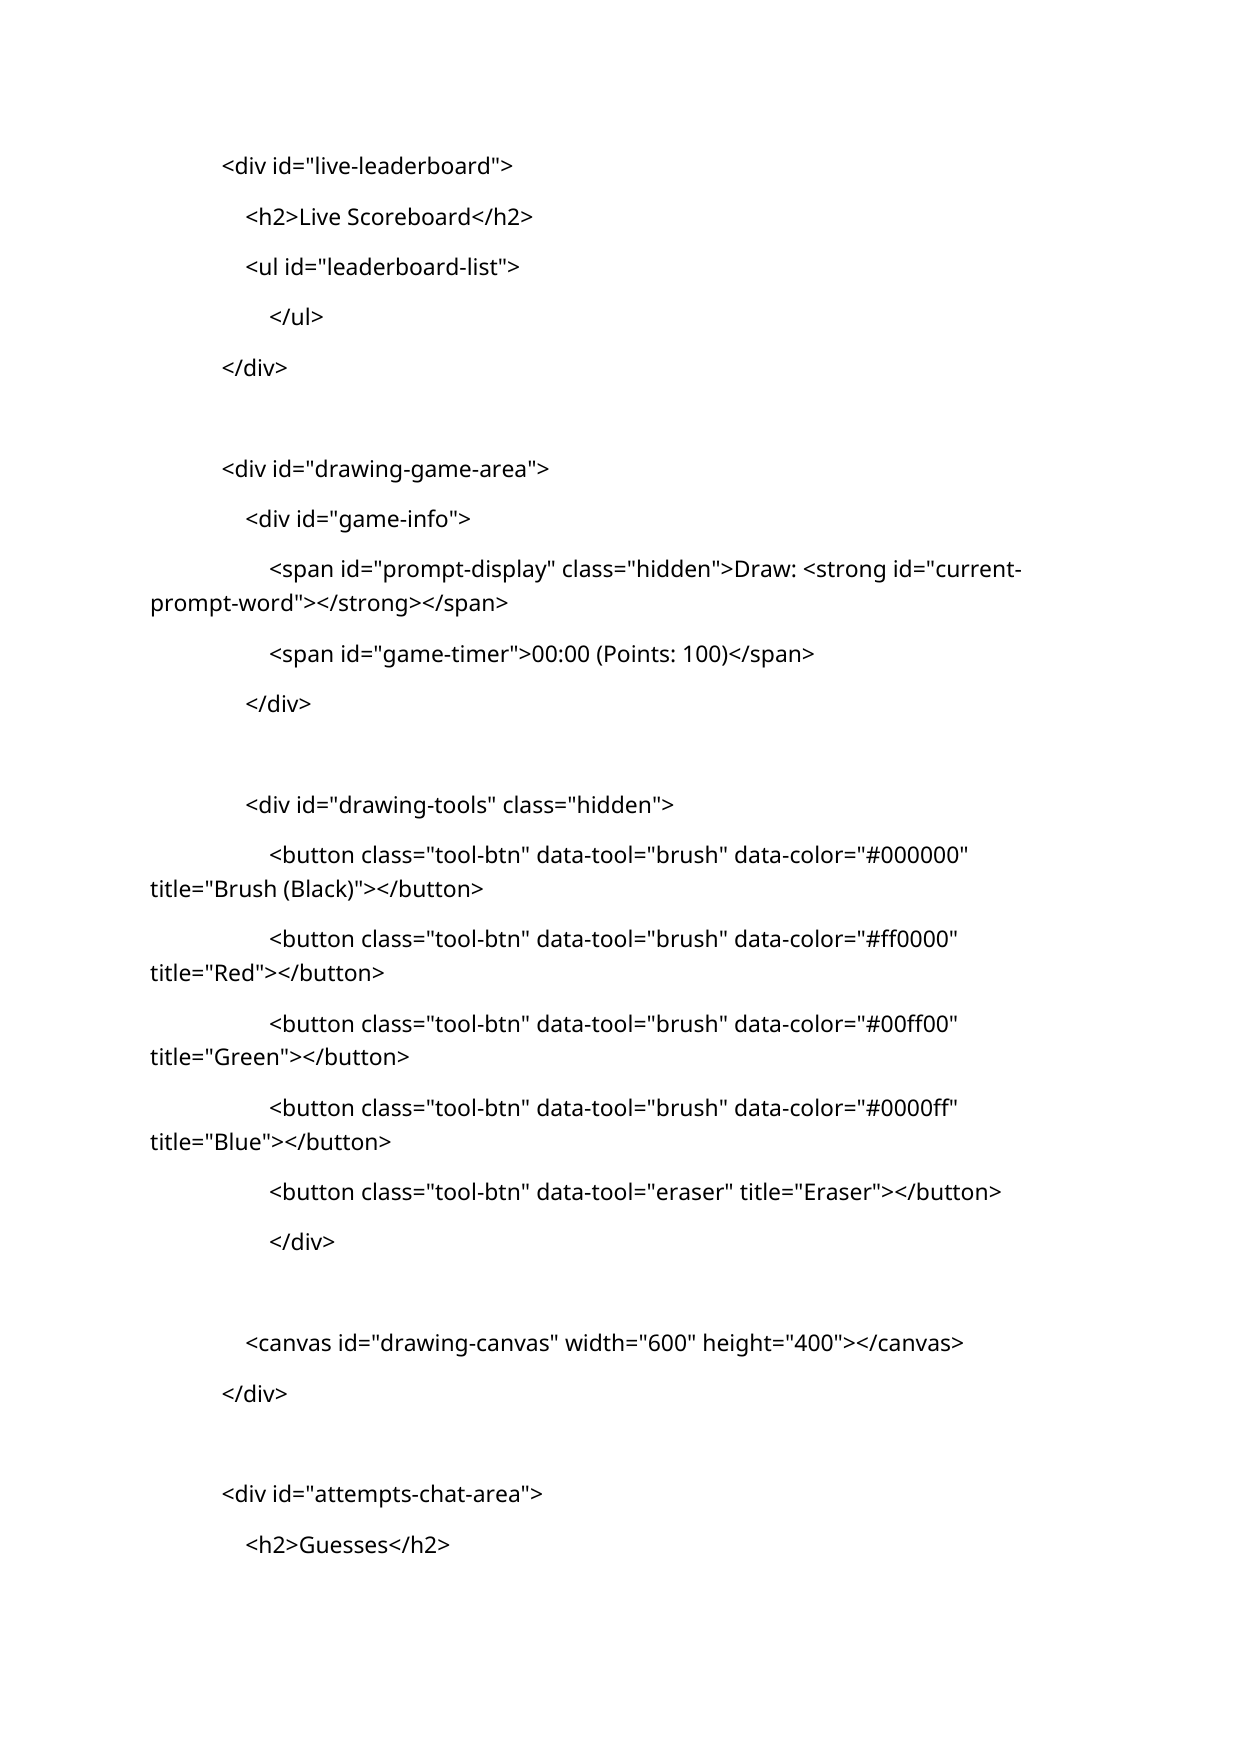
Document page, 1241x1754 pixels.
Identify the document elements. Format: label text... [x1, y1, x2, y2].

text </div> [150, 688, 1090, 719]
text <div id="game-info"> [150, 503, 1090, 534]
text <span id="prompt-display" class="hidden">Draw: <strong id="current-prompt-word"></strong></span> [150, 553, 1090, 618]
text <ul id="leaderboard-list"> [150, 251, 1090, 282]
text <button class="tool-btn" data-tool="eraser" title="Eraser"></button> [150, 1176, 1090, 1207]
text <div id="drawing-tools" class="hidden"> [150, 789, 1090, 820]
text <span id="game-timer">00:00 (Points: 100)</span> [150, 637, 1090, 669]
text </ul> [150, 301, 1090, 332]
text <button class="tool-btn" data-tool="brush" data-color="#ff0000" title="Red"></button> [150, 923, 1090, 988]
text <h2>Live Scoreboard</h2> [150, 200, 1090, 232]
text </div> [150, 1226, 1090, 1257]
text </div> [150, 1377, 1090, 1409]
text <h2>Guesses</h2> [150, 1529, 1090, 1560]
text <div id="drawing-game-area"> [150, 452, 1090, 484]
text <canvas id="drawing-canvas" width="600" height="400"></canvas> [150, 1327, 1090, 1358]
text <button class="tool-btn" data-tool="brush" data-color="#00ff00" title="Green"></button> [150, 1007, 1090, 1072]
text <button class="tool-btn" data-tool="brush" data-color="#000000" title="Brush (Black)"></button> [150, 839, 1090, 904]
text <div id="live-leaderboard"> [150, 150, 1090, 181]
text <div id="attempts-chat-area"> [150, 1478, 1090, 1509]
text <button class="tool-btn" data-tool="brush" data-color="#0000ff" title="Blue"></button> [150, 1092, 1090, 1157]
text </div> [150, 352, 1090, 383]
